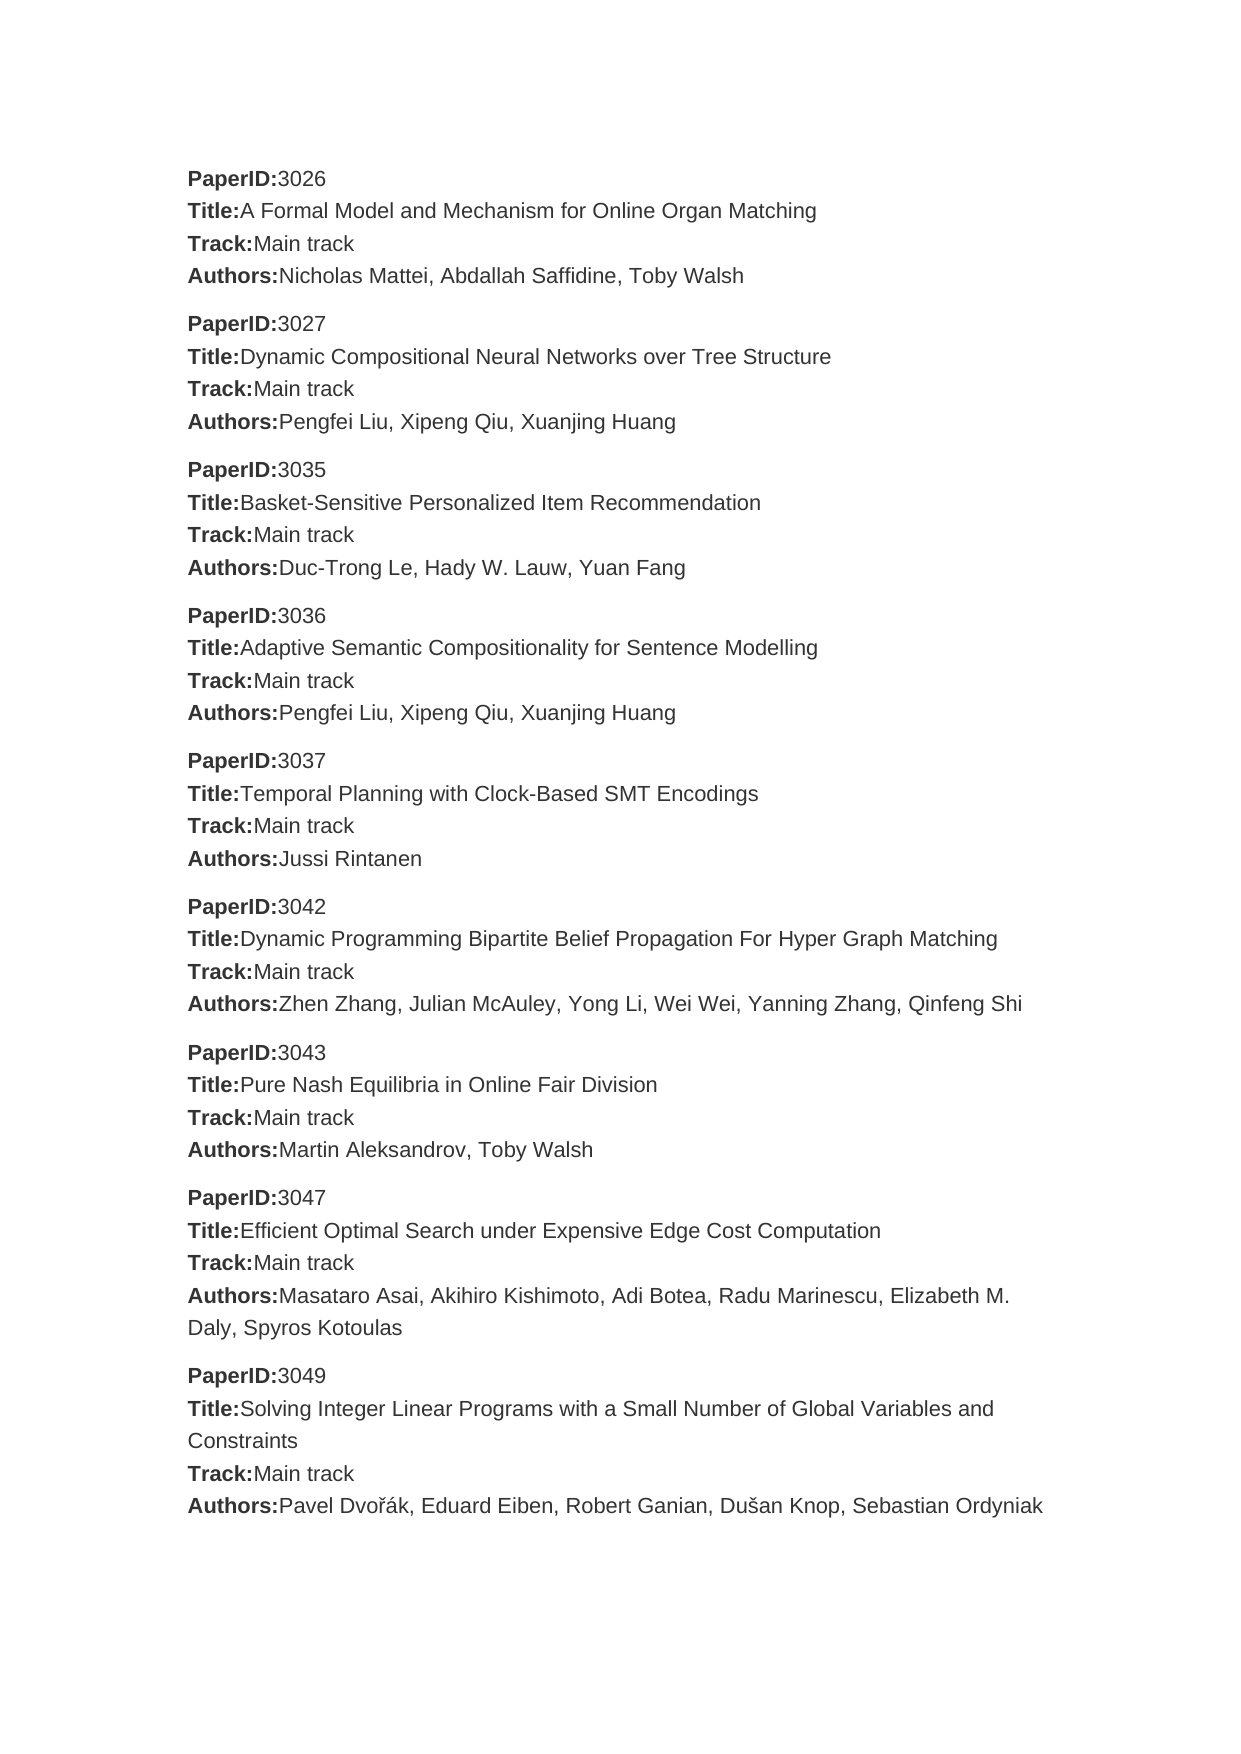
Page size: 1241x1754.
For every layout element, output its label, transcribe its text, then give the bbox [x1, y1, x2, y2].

text PaperID:3047 Title:Efficient Optimal Search under Expensive Edge Cost Computation Track:Main track Authors:Masataro Asai, Akihiro Kishimoto, Adi Botea, Radu Marinescu, Elizabeth M. Daly, Spyros Kotoulas [187, 1181, 1053, 1344]
text PaperID:3049 Title:Solving Integer Linear Programs with a Small Number of Global Variables and Constraints Track:Main track Authors:Pavel Dvořák, Eduard Eiben, Robert Ganian, Dušan Knop, Sebastian Ordyniak [187, 1359, 1053, 1522]
text PaperID:3035 Title:Basket-Sensitive Personalized Item Recommendation Track:Main track Authors:Duc-Trong Le, Hady W. Lauw, Yuan Fang [187, 453, 1053, 583]
text PaperID:3037 Title:Temporal Planning with Clock-Based SMT Encodings Track:Main track Authors:Jussi Rintanen [187, 744, 1053, 874]
text PaperID:3043 Title:Pure Nash Equilibria in Online Fair Division Track:Main track Authors:Martin Aleksandrov, Toby Walsh [187, 1036, 1053, 1166]
text PaperID:3036 Title:Adaptive Semantic Compositionality for Sentence Modelling Track:Main track Authors:Pengfei Liu, Xipeng Qiu, Xuanjing Huang [187, 599, 1053, 729]
text PaperID:3042 Title:Dynamic Programming Bipartite Belief Propagation For Hyper Graph Matching Track:Main track Authors:Zhen Zhang, Julian McAuley, Yong Li, Wei Wei, Yanning Zhang, Qinfeng Shi [187, 890, 1053, 1020]
text PaperID:3027 Title:Dynamic Compositional Neural Networks over Tree Structure Track:Main track Authors:Pengfei Liu, Xipeng Qiu, Xuanjing Huang [187, 308, 1053, 438]
text PaperID:3026 Title:A Formal Model and Mechanism for Online Organ Matching Track:Main track Authors:Nicholas Mattei, Abdallah Saffidine, Toby Walsh [187, 162, 1053, 292]
